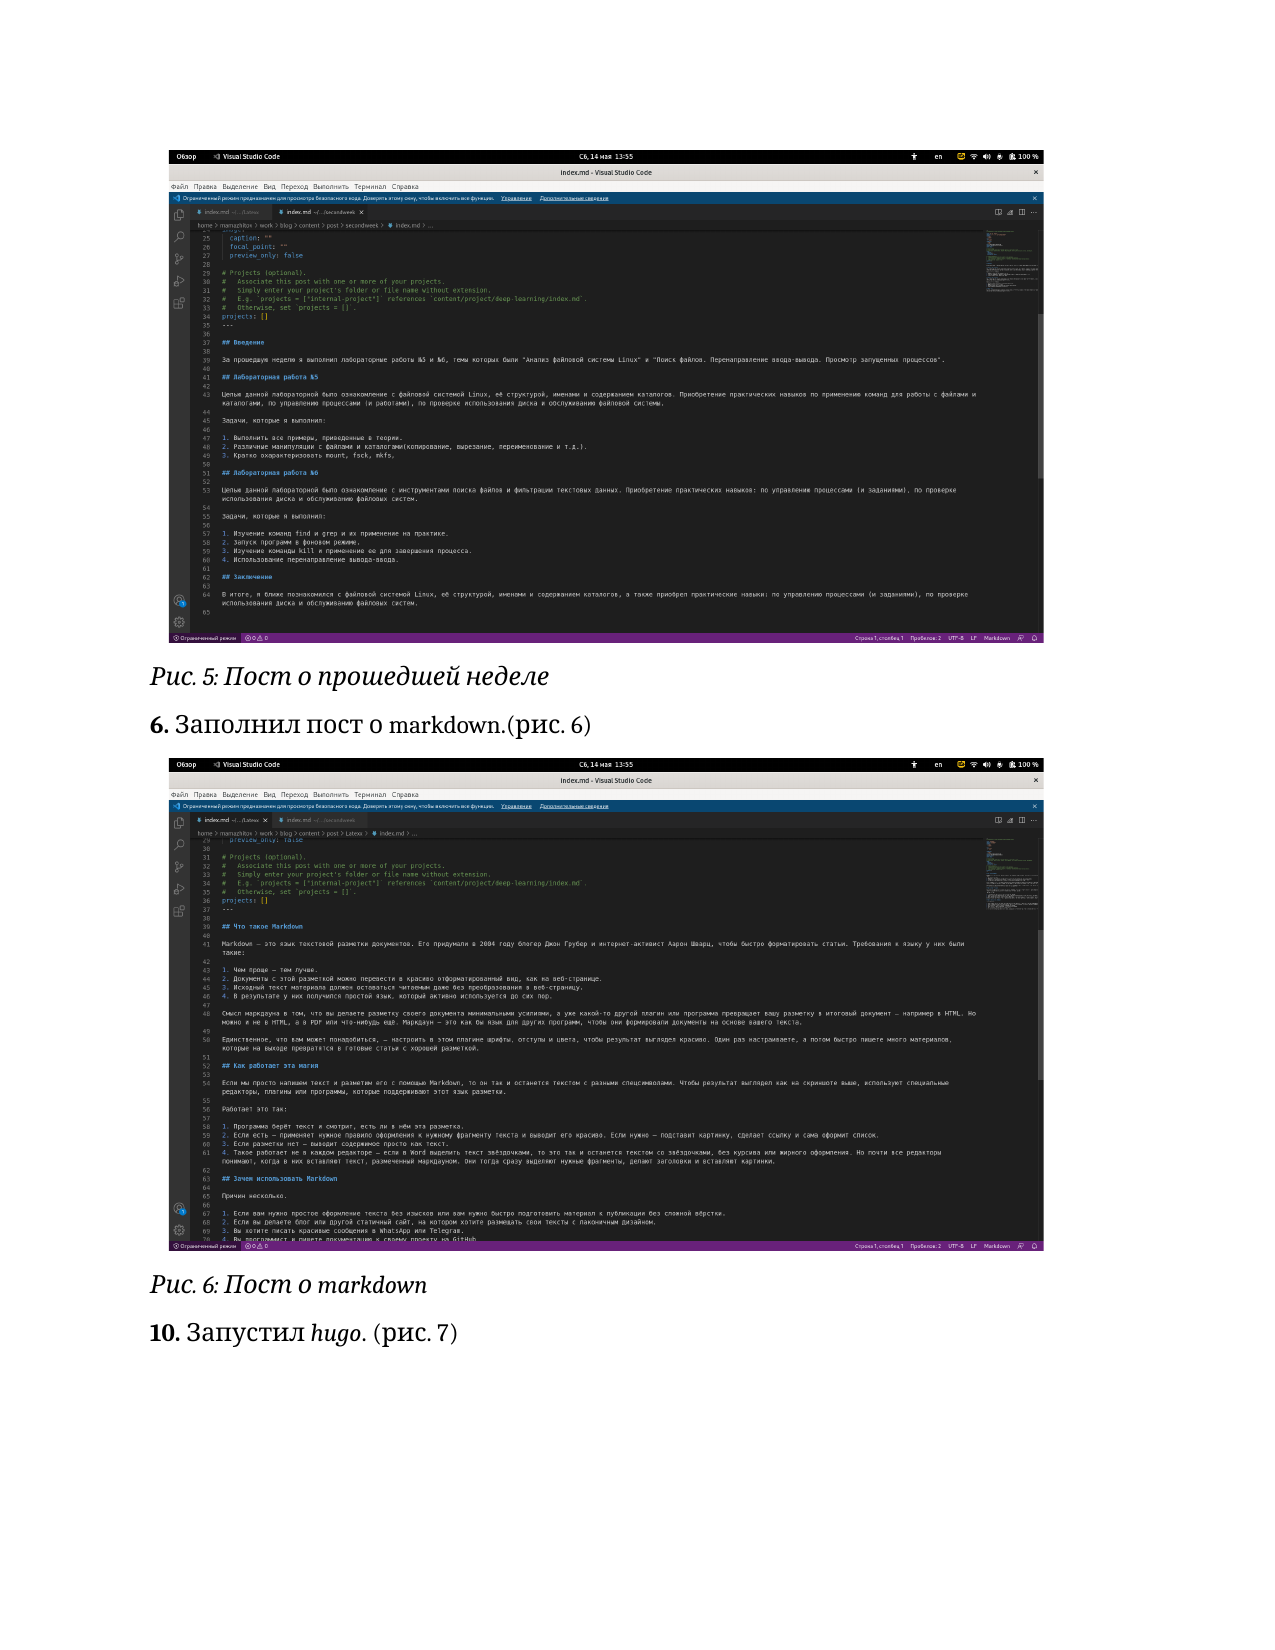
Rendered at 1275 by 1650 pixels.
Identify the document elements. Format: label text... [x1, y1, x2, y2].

picture [168, 758, 1044, 1251]
text 10. Запустил hugo. (рис. 7) [150, 1318, 1125, 1347]
text Рис. 6: Пост о markdown [150, 1271, 1125, 1300]
picture [168, 150, 1044, 643]
text Рис. 5: Пост о прошедшей неделе [150, 663, 1125, 692]
text 6. Заполнил пост о markdown.(рис. 6) [150, 711, 1125, 739]
